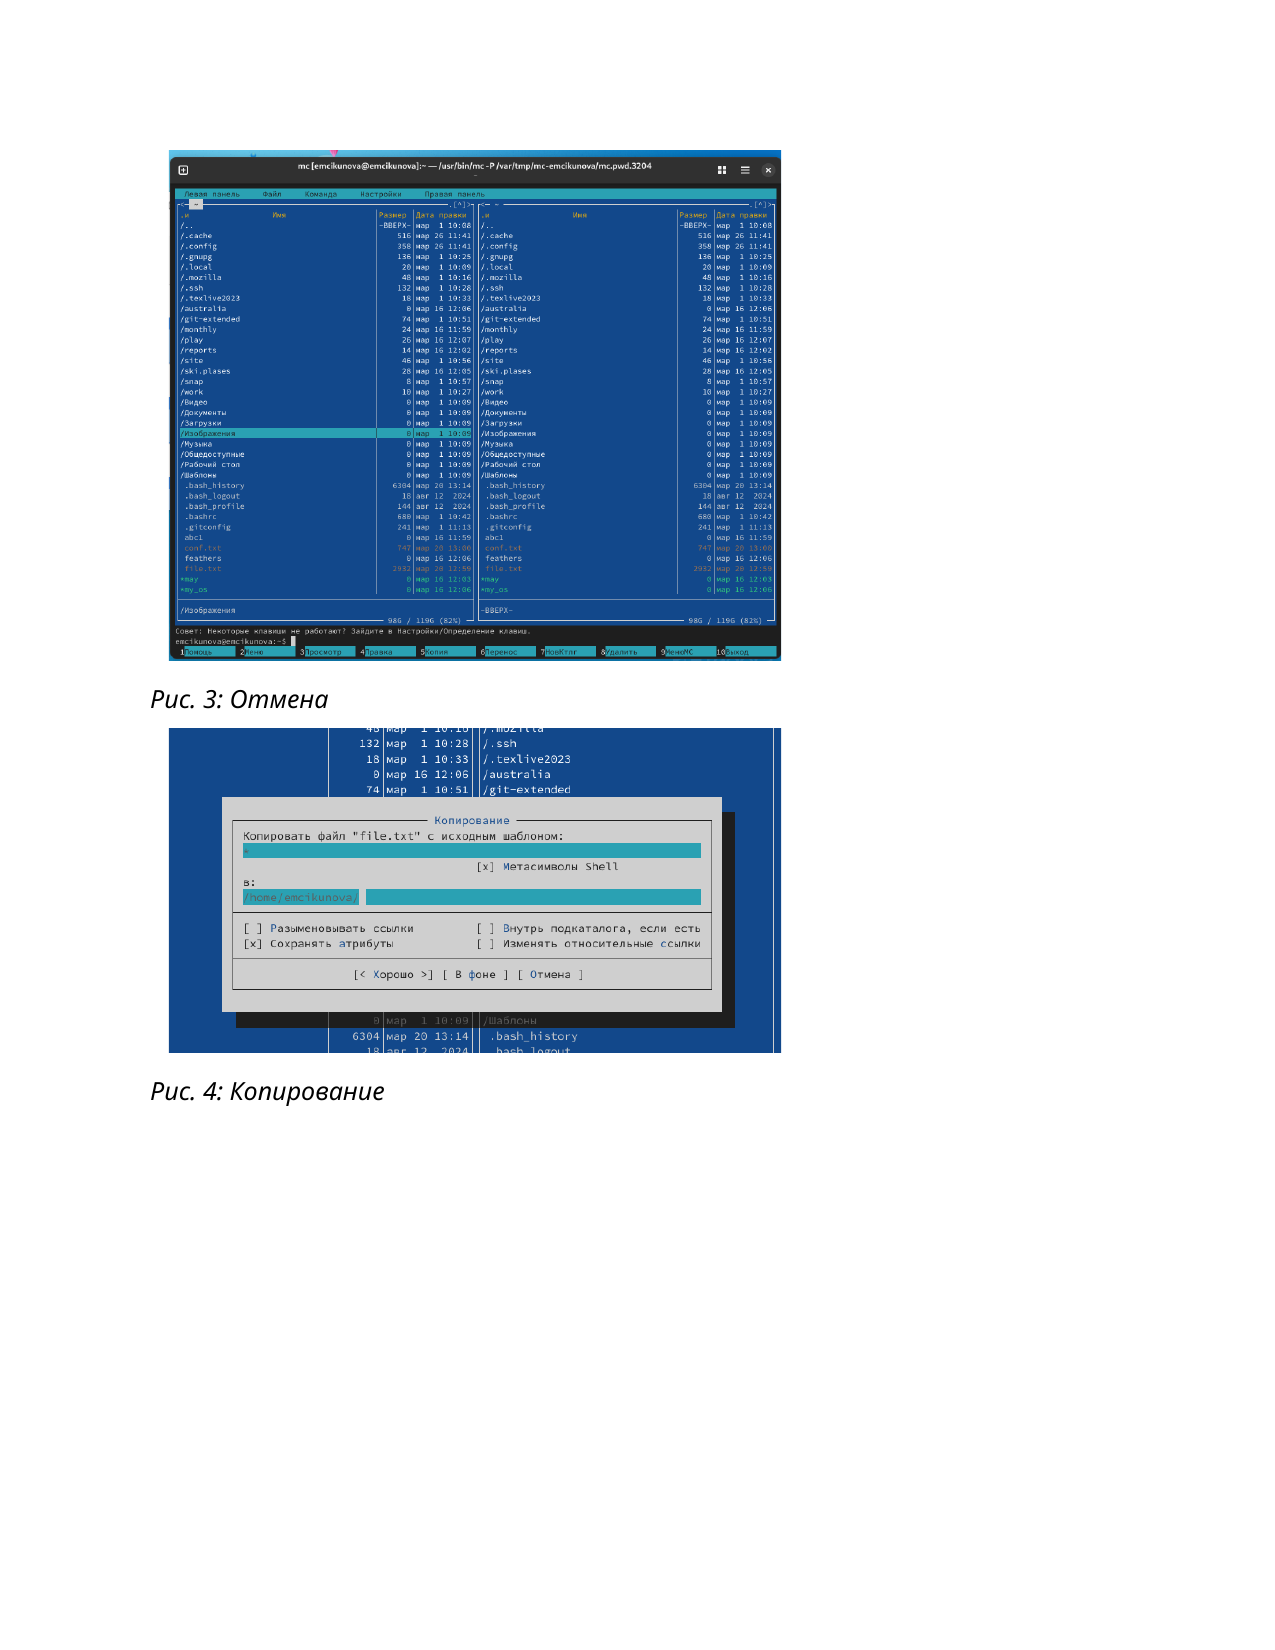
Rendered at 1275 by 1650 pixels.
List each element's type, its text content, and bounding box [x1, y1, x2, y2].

picture [168, 150, 782, 661]
text Рис. 3: Отмена [150, 682, 1125, 716]
text Рис. 4: Копирование [150, 1073, 1125, 1107]
picture [168, 728, 782, 1053]
